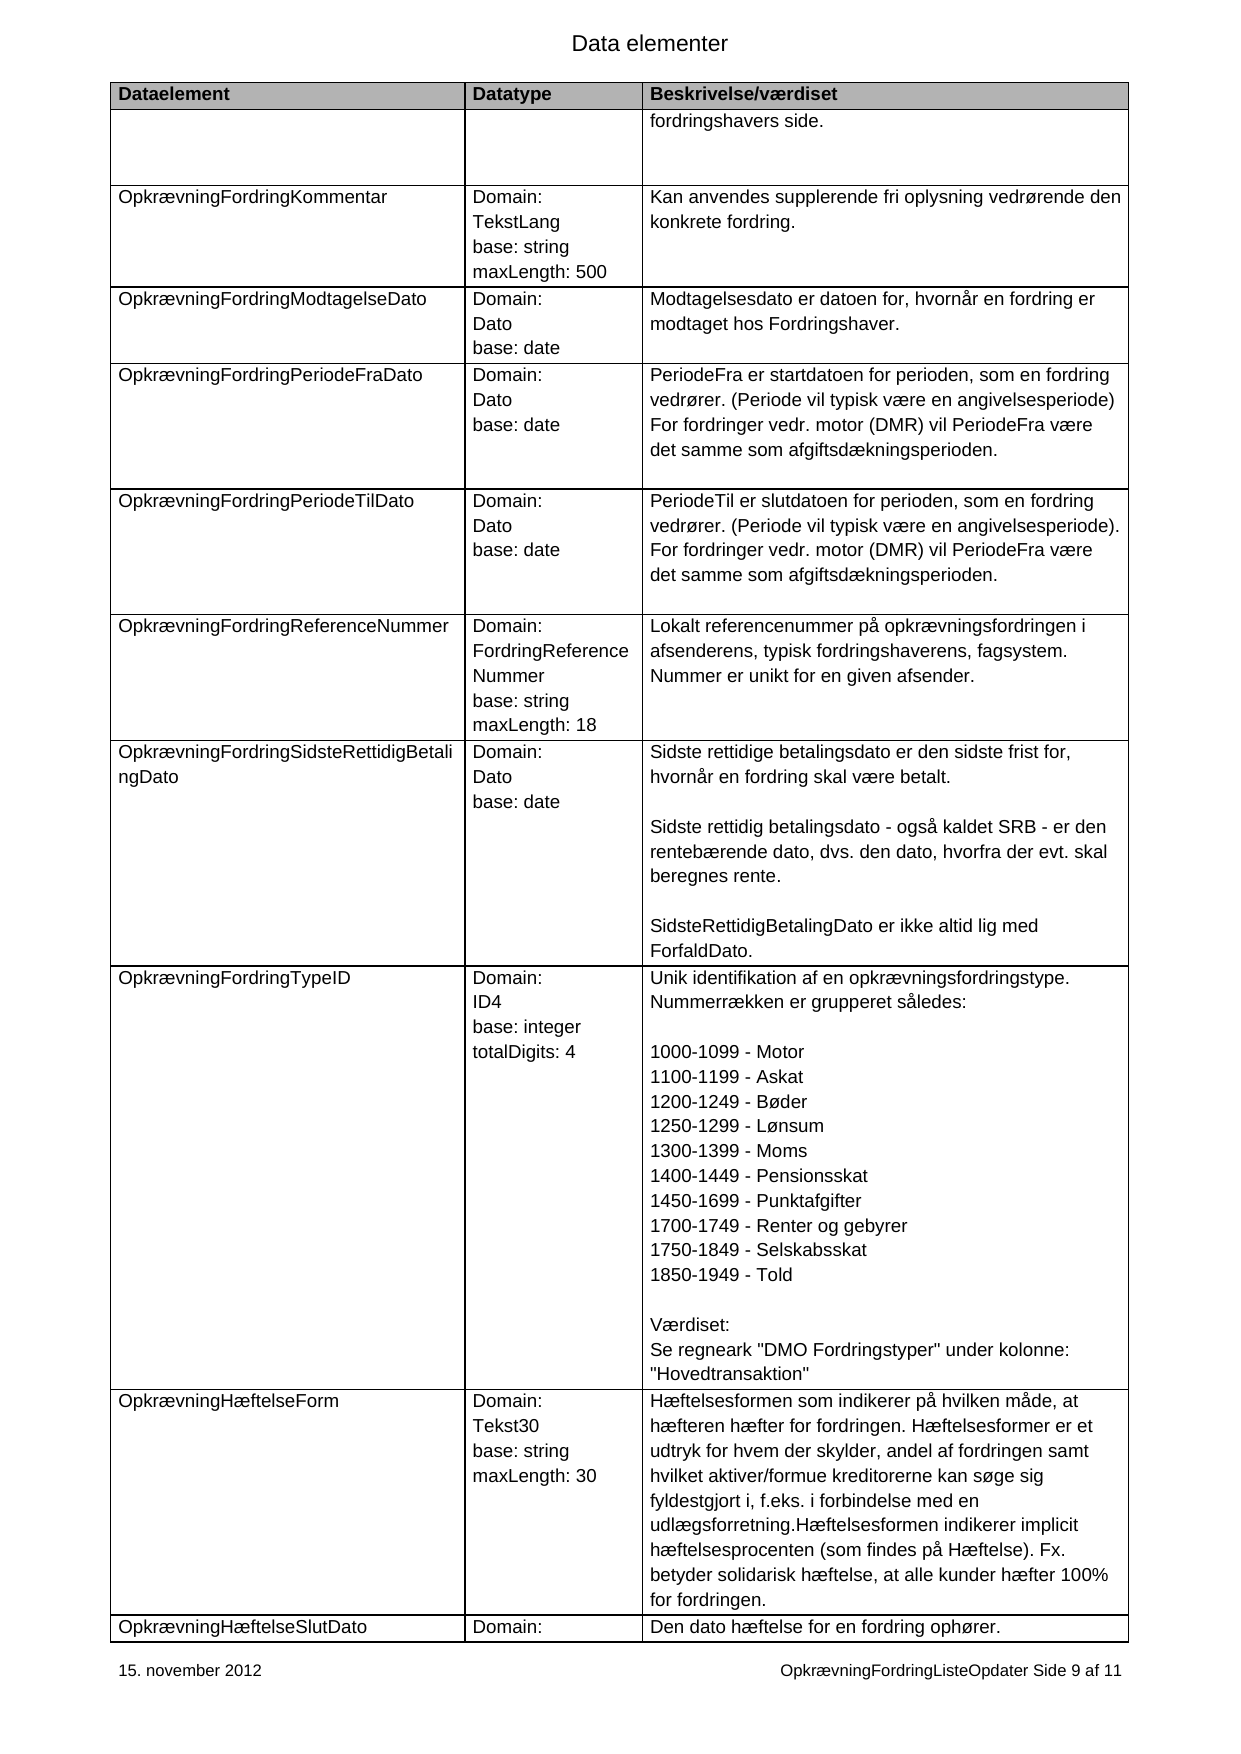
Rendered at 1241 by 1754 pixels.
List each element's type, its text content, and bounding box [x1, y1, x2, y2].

table_header Beskrivelse/værdiset [643, 83, 1128, 109]
table_header Dataelement [111, 83, 464, 109]
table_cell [111, 110, 464, 184]
table_cell Domain: FordringReferenceNummer base: string maxLength: 18 [466, 615, 642, 740]
table_cell Domain: Dato base: date [466, 741, 642, 965]
table_cell Domain: Dato base: date [466, 288, 642, 362]
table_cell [111, 1616, 464, 1641]
table_cell OpkrævningFordringSidsteRettidigBetalingDato [111, 741, 464, 965]
table_cell Modtagelsesdato er datoen for, hvornår en fordring er modtaget hos Fordringshaver. [643, 288, 1128, 362]
table_cell Kan anvendes supplerende fri oplysning vedrørende den konkrete fordring. [643, 186, 1128, 286]
table_cell Unik identifikation af en opkrævningsfordringstype. Nummerrækken er grupperet således: 1000-1099 - Motor 1100-1199 - Askat 1200-1249 - Bøder 1250-1299 - Lønsum 1300-1399 - Moms 1400-1449 - Pensionsskat 1450-1699 - Punktafgifter 1700-1749 - Renter og gebyrer 1750-1849 - Selskabsskat 1850-1949 - Told Værdiset: Se regneark "DMO Fordringstyper" under kolonne: "Hovedtransaktion" [643, 967, 1128, 1389]
table_cell OpkrævningFordringTypeID [111, 967, 464, 1389]
table_cell OpkrævningFordringPeriodeTilDato [111, 490, 464, 613]
table_cell Sidste rettidige betalingsdato er den sidste frist for, hvornår en fordring skal være betalt. Sidste rettidig betalingsdato - også kaldet SRB - er den rentebærende dato, dvs. den dato, hvorfra der evt. skal beregnes rente. SidsteRettidigBetalingDato er ikke altid lig med ForfaldDato. [643, 741, 1128, 965]
table_cell Domain: Dato base: date [466, 364, 642, 488]
table_cell PeriodeFra er startdatoen for perioden, som en fordring vedrører. (Periode vil typisk være en angivelsesperiode) For fordringer vedr. motor (DMR) vil PeriodeFra være det samme som afgiftsdækningsperioden. [643, 364, 1128, 488]
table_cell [466, 1616, 642, 1641]
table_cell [643, 1616, 1128, 1641]
table_header Datatype [466, 83, 642, 109]
table_cell PeriodeTil er slutdatoen for perioden, som en fordring vedrører. (Periode vil typisk være en angivelsesperiode). For fordringer vedr. motor (DMR) vil PeriodeFra være det samme som afgiftsdækningsperioden. [643, 490, 1128, 613]
table_cell Domain: Tekst30 base: string maxLength: 30 [466, 1390, 642, 1614]
table_cell OpkrævningFordringReferenceNummer [111, 615, 464, 740]
table_cell OpkrævningFordringModtagelseDato [111, 288, 464, 362]
table_cell OpkrævningFordringKommentar [111, 186, 464, 286]
table_cell Domain: Dato base: date [466, 490, 642, 613]
table_cell Domain: TekstLang base: string maxLength: 500 [466, 186, 642, 286]
table_cell Domain: ID4 base: integer totalDigits: 4 [466, 967, 642, 1389]
table_cell Lokalt referencenummer på opkrævningsfordringen i afsenderens, typisk fordringshaverens, fagsystem. Nummer er unikt for en given afsender. [643, 615, 1128, 740]
table_cell Hæftelsesformen som indikerer på hvilken måde, at hæfteren hæfter for fordringen. Hæftelsesformer er et udtryk for hvem der skylder, andel af fordringen samt hvilket aktiver/formue kreditorerne kan søge sig fyldestgjort i, f.eks. i forbindelse med en udlægsforretning.Hæftelsesformen indikerer implicit hæftelsesprocenten (som findes på Hæftelse). Fx. betyder solidarisk hæftelse, at alle kunder hæfter 100% for fordringen. [643, 1390, 1128, 1614]
table_cell OpkrævningHæftelseForm [111, 1390, 464, 1614]
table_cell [466, 110, 642, 184]
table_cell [643, 110, 1128, 184]
table_cell OpkrævningFordringPeriodeFraDato [111, 364, 464, 488]
